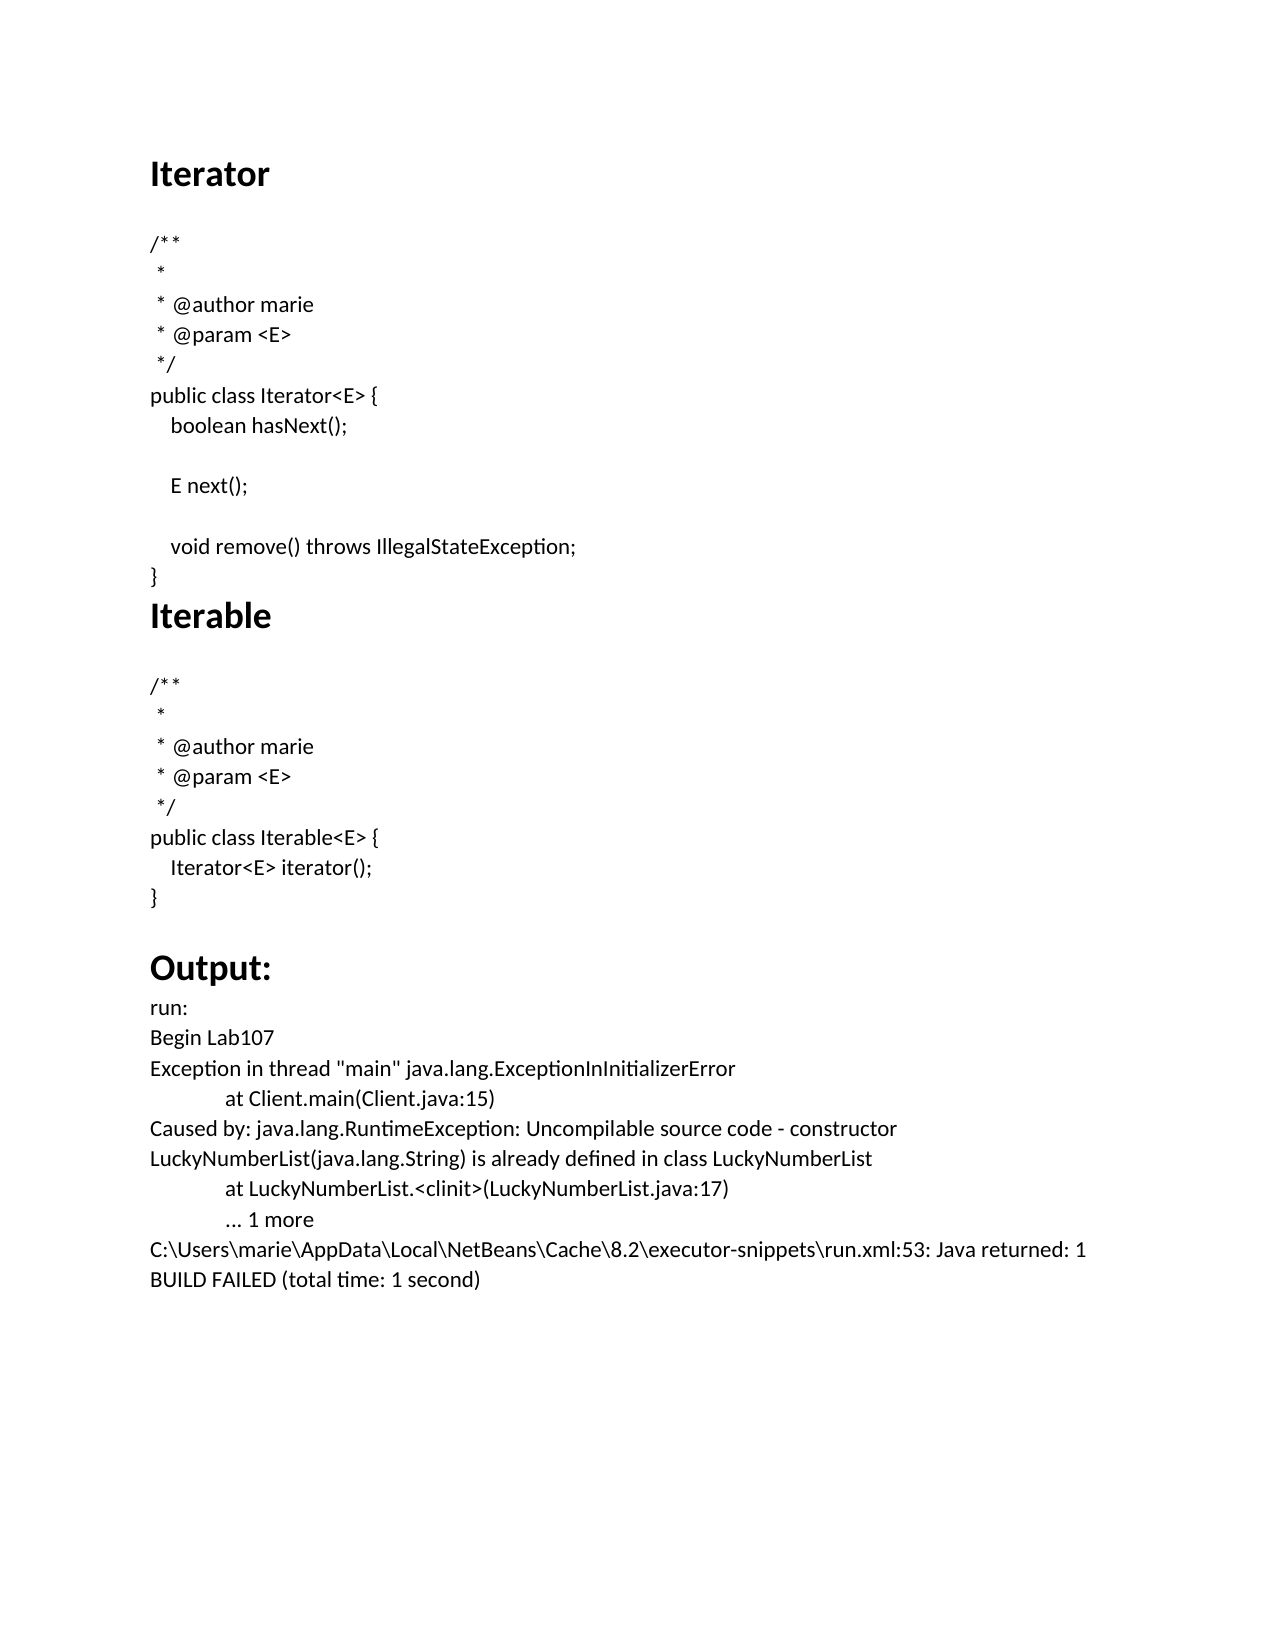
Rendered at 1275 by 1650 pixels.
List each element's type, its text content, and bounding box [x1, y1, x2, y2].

text ... 1 more [150, 1205, 1125, 1233]
text /** [150, 672, 1125, 700]
text void remove() throws IllegalStateException; [150, 532, 1125, 560]
text */ [150, 351, 1125, 378]
text * @author marie [150, 290, 1125, 318]
text at Client.main(Client.java:15) [150, 1084, 1125, 1112]
text public class Iterable<E> { [150, 823, 1125, 851]
text * [150, 260, 1125, 288]
text * @param <E> [150, 320, 1125, 348]
text Iterable [150, 592, 1125, 638]
text at LuckyNumberList.<clinit>(LuckyNumberList.java:17) [150, 1174, 1125, 1202]
text /** [150, 230, 1125, 258]
text Caused by: java.lang.RuntimeException: Uncompilable source code - constructor LuckyNumberList(java.lang.String) is already defined in class LuckyNumberList [150, 1114, 1125, 1172]
text BUILD FAILED (total time: 1 second) [150, 1265, 1125, 1293]
text run: [150, 993, 1125, 1021]
text */ [150, 793, 1125, 821]
text Begin Lab107 [150, 1023, 1125, 1051]
text public class Iterator<E> { [150, 381, 1125, 409]
text * @author marie [150, 732, 1125, 760]
text } [150, 562, 1125, 590]
text boolean hasNext(); [150, 411, 1125, 439]
text Exception in thread "main" java.lang.ExceptionInInitializerError [150, 1054, 1125, 1082]
text * @param <E> [150, 762, 1125, 791]
text C:\Users\marie\AppData\Local\NetBeans\Cache\8.2\executor-snippets\run.xml:53: Java returned: 1 [150, 1235, 1125, 1263]
text Output: [150, 944, 1125, 989]
text * [150, 702, 1125, 730]
text } [150, 883, 1125, 911]
text Iterator [150, 150, 1125, 196]
text Iterator<E> iterator(); [150, 853, 1125, 881]
text E next(); [150, 471, 1125, 499]
